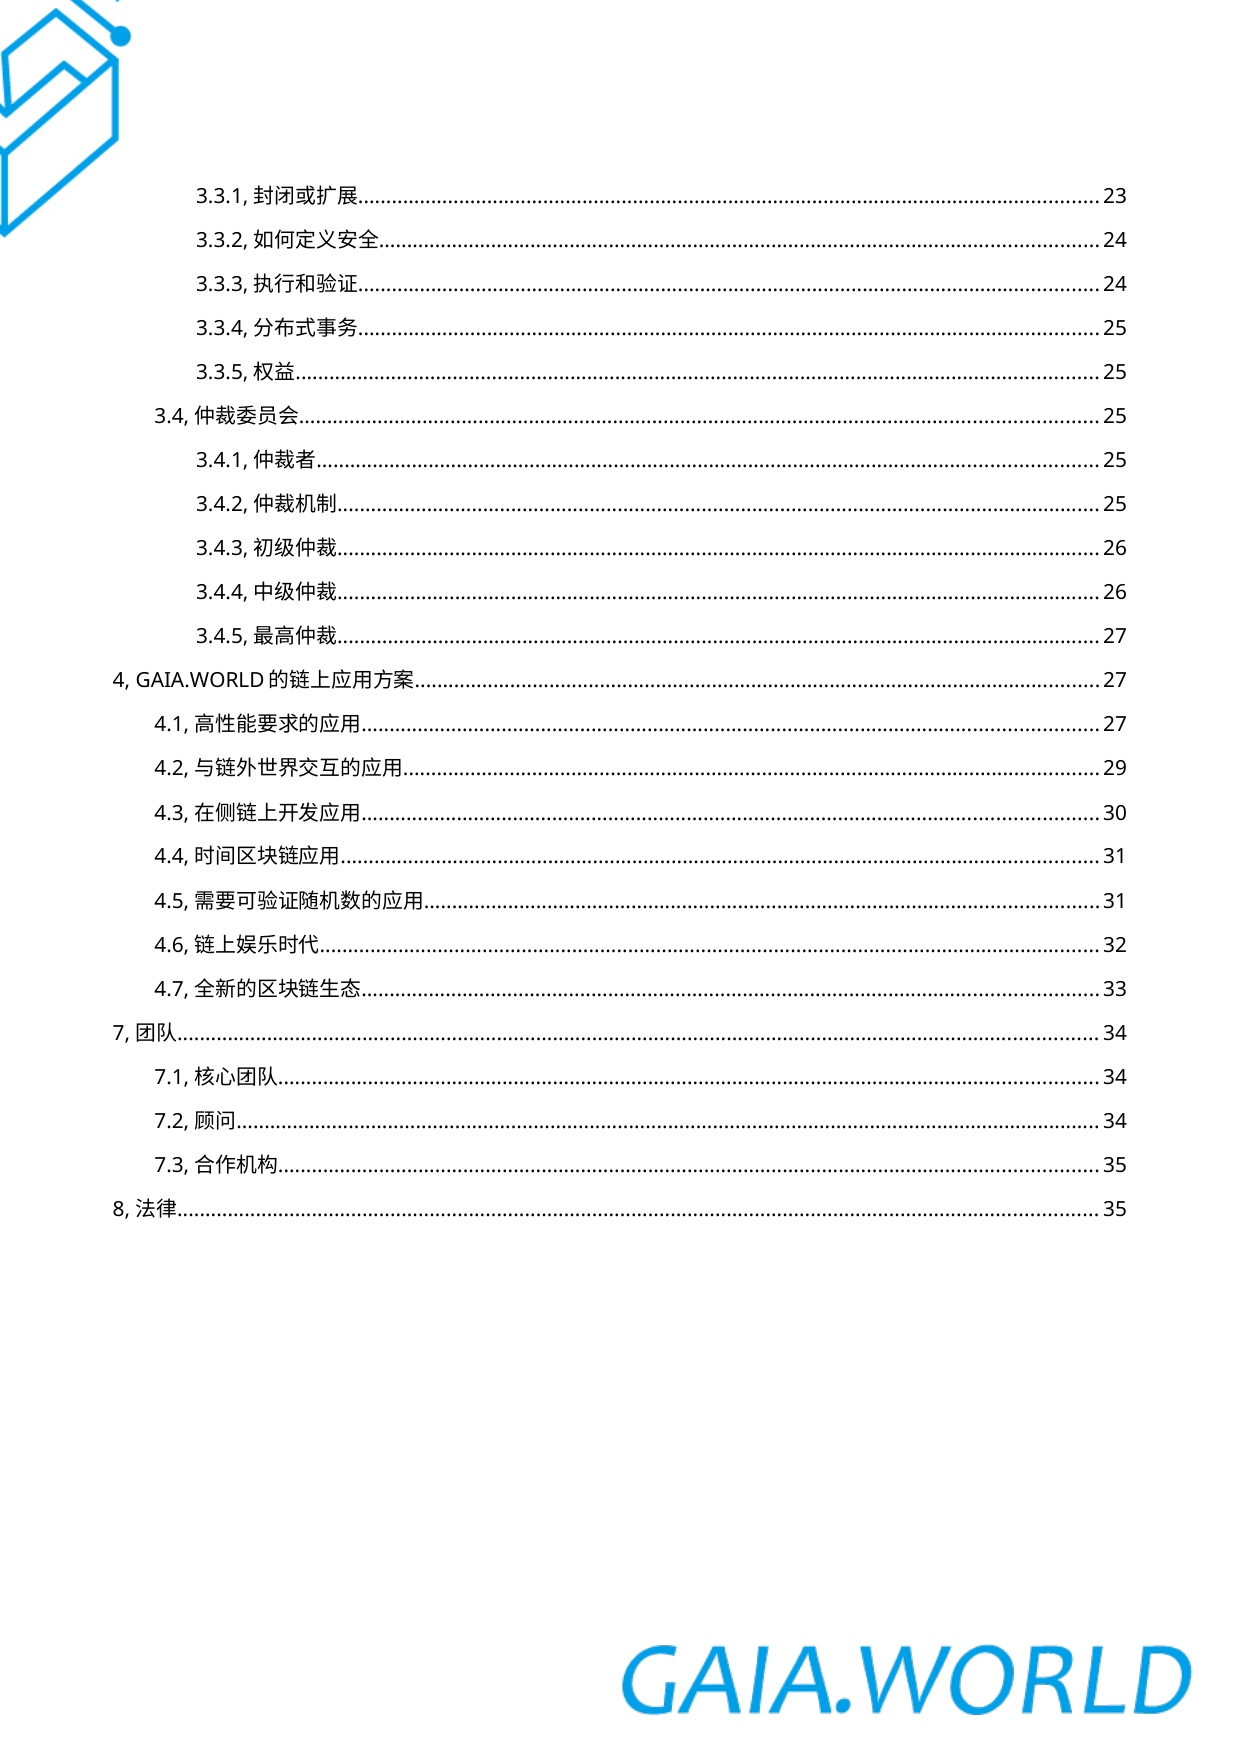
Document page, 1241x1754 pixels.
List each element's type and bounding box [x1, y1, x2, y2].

picture [0, 0, 194, 254]
picture [593, 1606, 1217, 1753]
picture [0, 71, 81, 148]
picture [8, 67, 112, 224]
picture [8, 18, 107, 103]
